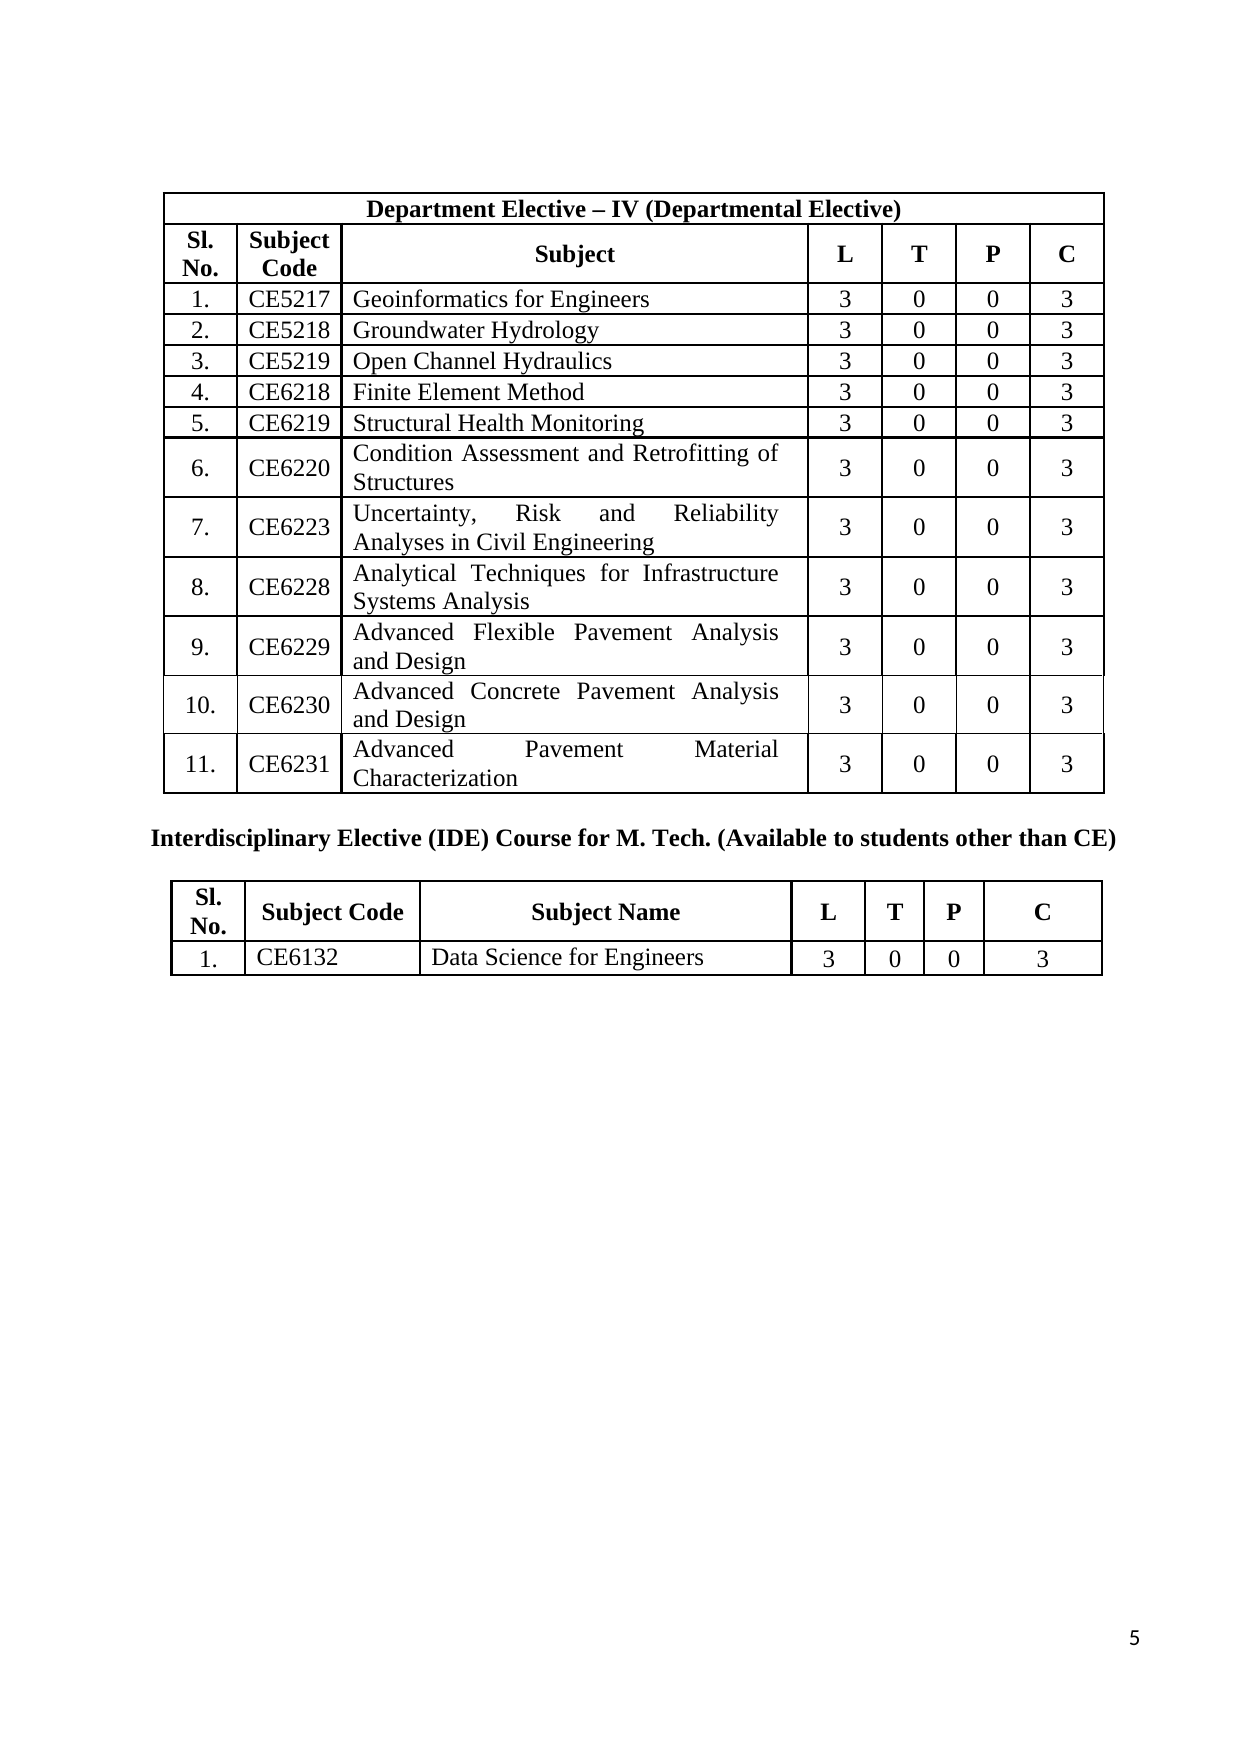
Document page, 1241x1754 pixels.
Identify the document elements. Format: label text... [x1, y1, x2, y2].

table_cell 5. [165, 408, 236, 436]
table_cell CE6228 [238, 558, 340, 615]
table_cell 1. [165, 284, 236, 313]
table_cell Advanced Flexible Pavement Analysis and Design [343, 617, 807, 675]
table_cell 3 [809, 284, 881, 313]
table_cell 3 [1031, 408, 1103, 436]
table_cell 3 [809, 676, 882, 733]
table_cell T [883, 225, 955, 282]
table_cell Advanced Pavement Material Characterization [343, 734, 807, 792]
table_cell Structural Health Monitoring [343, 408, 807, 436]
table_header L [793, 882, 864, 940]
table_cell 3 [1031, 617, 1103, 675]
table_cell L [809, 225, 881, 282]
table_cell CE6219 [238, 408, 340, 436]
table_cell CE5217 [238, 284, 340, 313]
table_cell 0 [883, 377, 955, 406]
table_cell 0 [957, 676, 1029, 733]
table_cell Subject Code [238, 225, 340, 282]
table_cell CE6231 [238, 734, 340, 792]
table_cell 0 [883, 346, 955, 375]
table_cell 3 [809, 408, 881, 436]
table_cell 0 [883, 676, 956, 733]
table_cell 6. [165, 439, 236, 496]
table_cell Finite Element Method [343, 377, 807, 406]
table_cell 0 [883, 315, 955, 344]
table_cell 3 [1031, 377, 1103, 406]
table_cell 3 [809, 498, 881, 556]
table_header C [985, 882, 1101, 940]
table_cell Groundwater Hydrology [343, 315, 807, 344]
table_cell 0 [957, 408, 1029, 436]
table_cell 8. [165, 558, 236, 615]
table_cell 7. [165, 498, 236, 556]
table_cell Advanced Concrete Pavement Analysis and Design [342, 676, 808, 733]
table_cell 3 [1031, 346, 1103, 375]
table_cell 0 [957, 734, 1029, 792]
table_cell 0 [957, 346, 1029, 375]
table_cell 0 [883, 439, 955, 496]
table_header Department Elective – IV (Departmental Elective) [165, 194, 1103, 223]
table_cell 3 [809, 439, 881, 496]
table_cell 3 [1031, 733, 1103, 792]
table_cell CE6230 [238, 676, 341, 733]
table_cell 4. [165, 377, 236, 406]
table_header Subject Code [246, 882, 419, 940]
table_cell 0 [925, 942, 983, 974]
table_cell P [957, 225, 1029, 282]
table_cell 0 [957, 284, 1029, 313]
table_cell Condition Assessment and Retrofitting of Structures [343, 439, 807, 496]
table_cell Geoinformatics for Engineers [343, 284, 807, 313]
table_header Sl. No. [173, 882, 244, 940]
table_cell 0 [957, 558, 1029, 615]
table_cell 3 [809, 377, 881, 406]
table_cell 0 [883, 617, 955, 675]
table_cell CE6220 [238, 439, 340, 496]
table_cell 3 [809, 617, 881, 675]
table_cell 11. [165, 734, 236, 792]
table_cell 3 [1031, 284, 1103, 313]
table_cell C [1031, 225, 1103, 282]
table_cell 0 [883, 408, 955, 436]
table_cell 3 [1031, 498, 1103, 556]
table_cell 0 [957, 439, 1029, 496]
table_cell CE5219 [238, 346, 340, 375]
table_cell 3 [809, 346, 881, 375]
table_cell CE6132 [246, 942, 419, 974]
table_cell 10. [164, 676, 237, 733]
table_cell 3 [809, 315, 881, 344]
table_cell 3 [1031, 675, 1103, 733]
table_cell 0 [866, 942, 923, 974]
table_header T [866, 882, 923, 940]
table_cell 0 [957, 617, 1029, 675]
table_cell Open Channel Hydraulics [343, 346, 807, 375]
table_cell 2. [165, 315, 236, 344]
table_header P [925, 882, 983, 940]
table_cell 3 [1031, 558, 1103, 615]
table_cell Subject [343, 225, 807, 282]
table_cell CE6229 [238, 617, 340, 675]
table_cell Data Science for Engineers [421, 942, 790, 974]
table_cell 0 [957, 377, 1029, 406]
text Interdisciplinary Elective (IDE) Course for M. Tech. (Available to students other than CE) [127, 823, 1140, 851]
table_cell 3 [793, 942, 864, 974]
table_cell 3 [1031, 315, 1103, 344]
table_cell Sl. No. [165, 225, 236, 282]
table_cell 3 [809, 558, 881, 615]
table_cell 3 [1031, 439, 1103, 496]
table_cell 1. [173, 942, 244, 974]
table_cell 3 [985, 942, 1101, 974]
table_cell 3 [809, 734, 881, 792]
table_cell Analytical Techniques for Infrastructure Systems Analysis [343, 558, 807, 615]
table_cell Uncertainty, Risk and Reliability Analyses in Civil Engineering [343, 498, 807, 556]
table_cell CE6223 [238, 498, 340, 556]
table_cell 0 [883, 498, 955, 556]
table_cell 0 [957, 315, 1029, 344]
table_cell 3. [165, 346, 236, 375]
table_cell 0 [883, 558, 955, 615]
table_cell 0 [883, 734, 955, 792]
table_cell CE6218 [238, 377, 340, 406]
table_cell 9. [165, 617, 236, 675]
table_cell 0 [883, 284, 955, 313]
table_header Subject Name [421, 882, 790, 940]
table_cell CE5218 [238, 315, 340, 344]
table_cell 0 [957, 498, 1029, 556]
